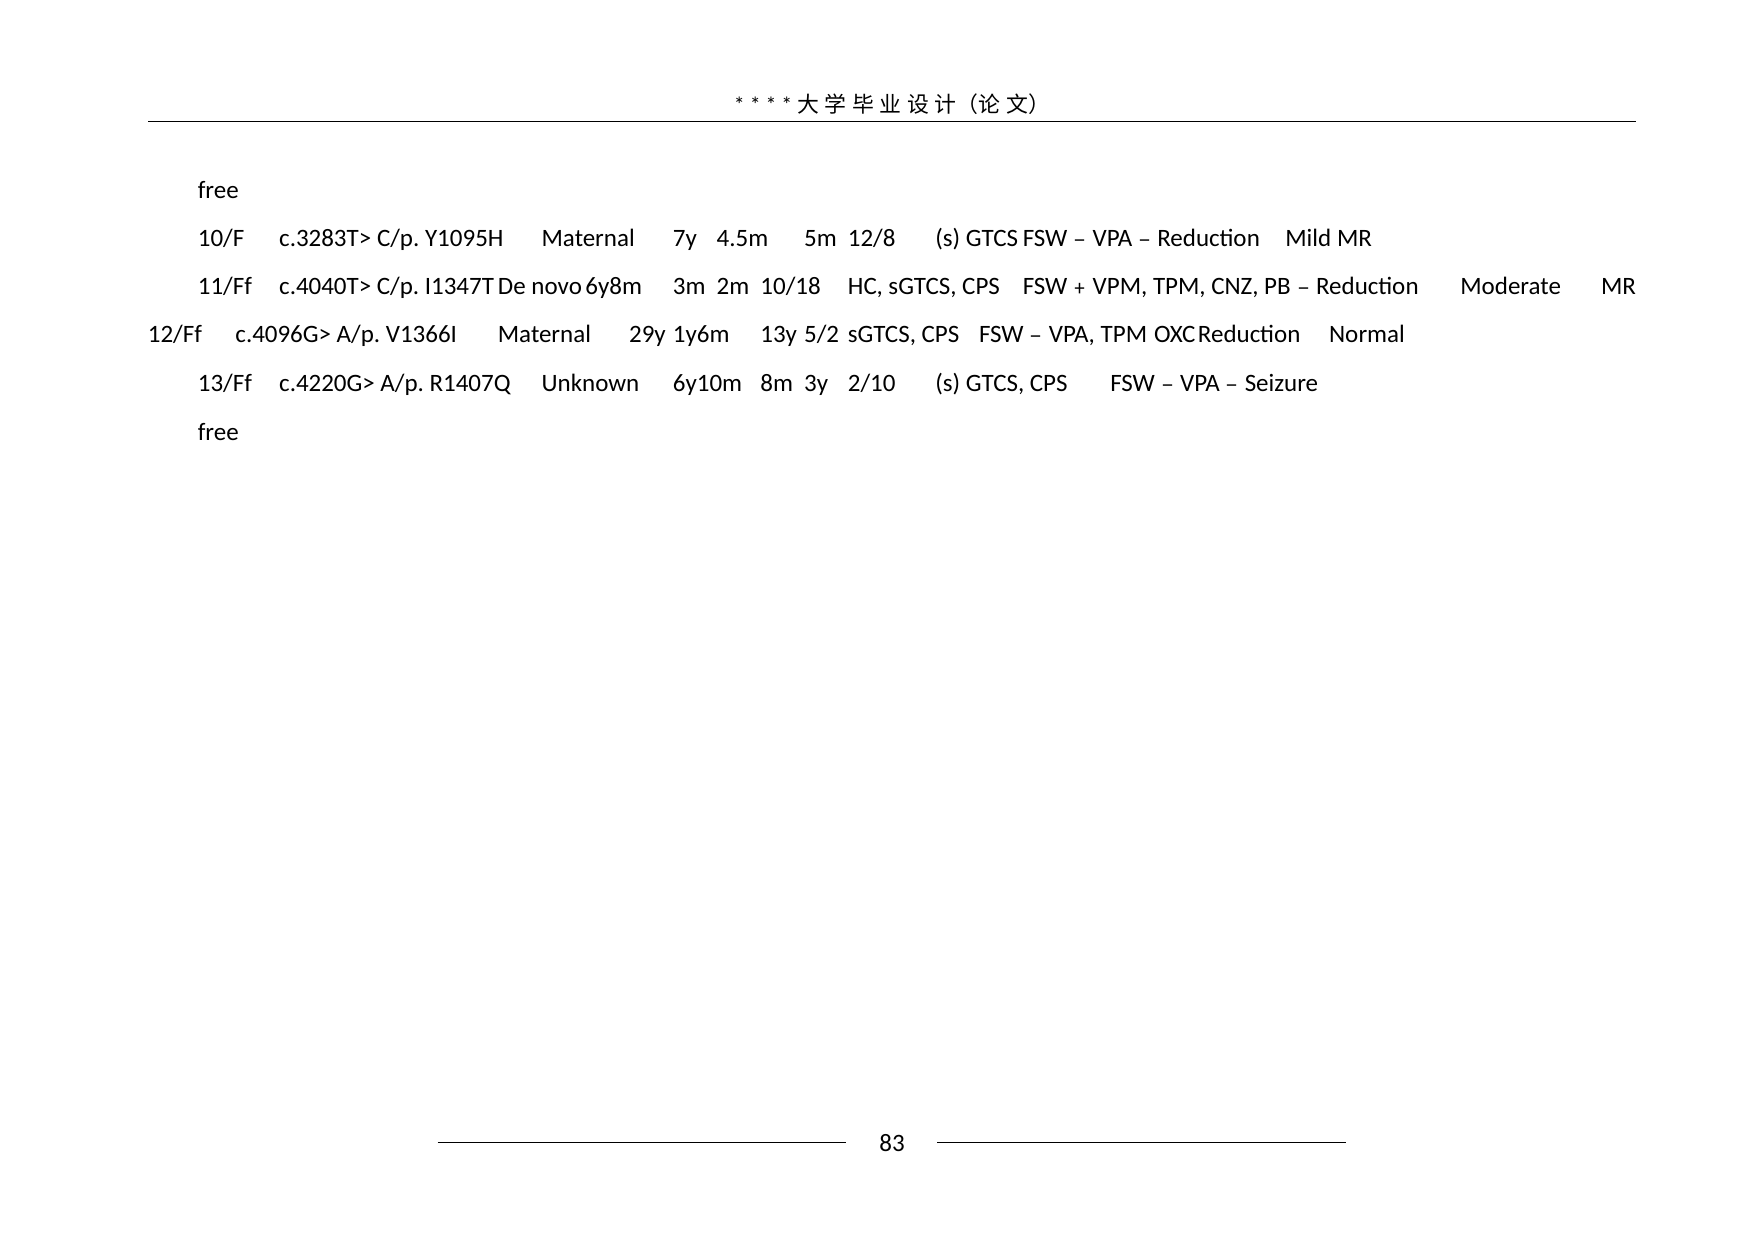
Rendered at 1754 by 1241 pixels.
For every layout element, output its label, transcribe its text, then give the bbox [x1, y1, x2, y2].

text 13/Ff c.4220G> A/p. R1407Q Unknown 6y10m 8m 3y 2/10 (s) GTCS, CPS FSW﹣VPA﹣Seizure [148, 350, 1636, 398]
text free [148, 398, 1636, 447]
text 11/Ff c.4040T> C/p. I1347T De novo 6y8m 3m 2m 10/18 HC, sGTCS, CPS FSW﹢VPM, TPM, CNZ, PB﹣Reduction Moderate MR 12/Ff c.4096G> A/p. V1366I Maternal 29y 1y6m 13y 5/2 sGTCS, CPS FSW﹣VPA, TPM OXC Reduction Normal [148, 253, 1636, 350]
text 10/F c.3283T> C/p. Y1095H Maternal 7y 4.5m 5m 12/8 (s) GTCS FSW﹣VPA﹣Reduction Mild MR [148, 205, 1636, 253]
text free [148, 157, 1636, 205]
